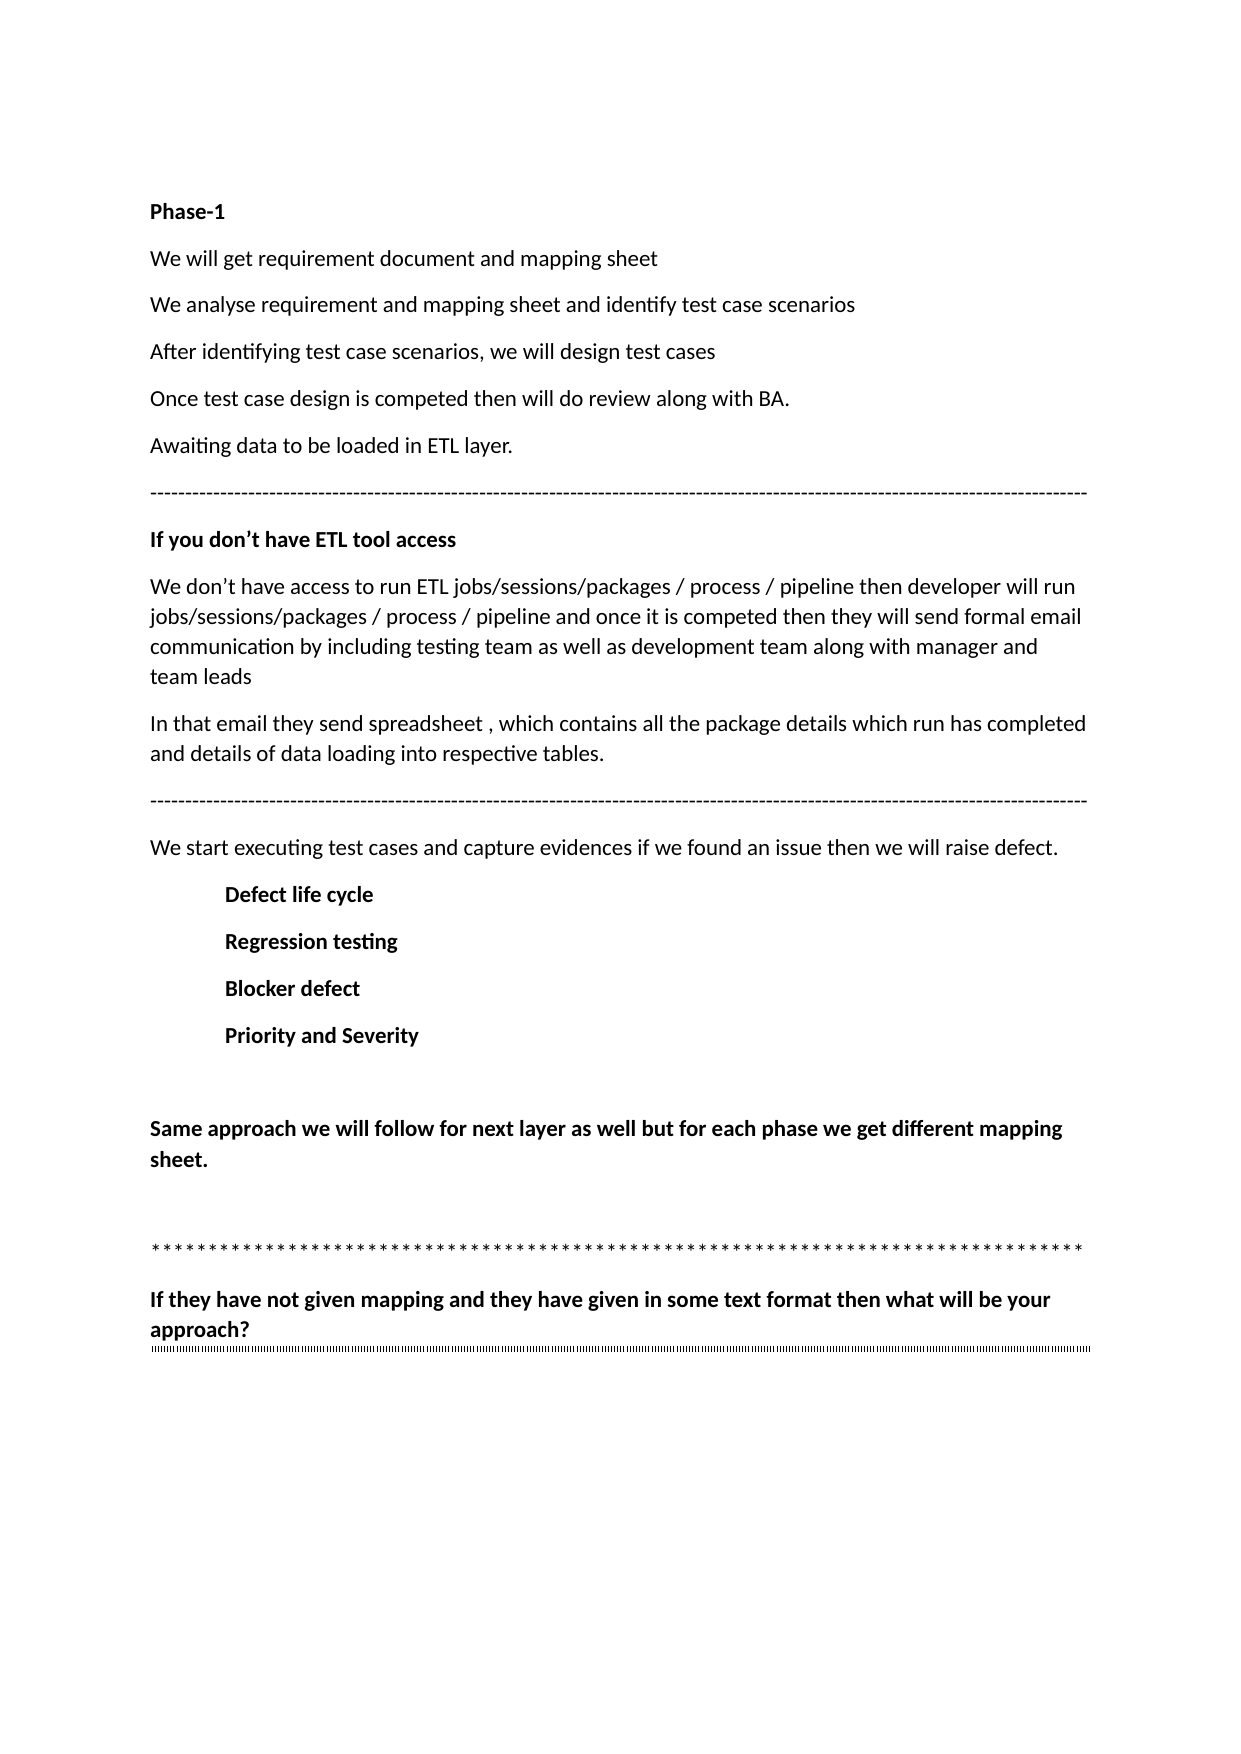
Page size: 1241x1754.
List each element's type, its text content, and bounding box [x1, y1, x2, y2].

text ********************************************************************************** [150, 1238, 1090, 1267]
text We analyse requirement and mapping sheet and identify test case scenarios [150, 291, 1090, 319]
text We will get requirement document and mapping sheet [150, 244, 1090, 272]
text After identifying test case scenarios, we will design test cases [150, 337, 1090, 366]
text We don’t have access to run ETL jobs/sessions/packages / process / pipeline then developer will run jobs/sessions/packages / process / pipeline and once it is competed then they will send formal email communication by including testing team as well as development team along with manager and team leads [150, 572, 1090, 691]
text Defect life cycle [150, 880, 1090, 908]
text Blocker defect [150, 974, 1090, 1002]
text Same approach we will follow for next layer as well but for each phase we get different mapping sheet. [150, 1114, 1090, 1173]
text If they have not given mapping and they have given in some text format then what will be your approach? [150, 1285, 1090, 1352]
text -------------------------------------------------------------------------------------------------------------------------------------- [150, 478, 1090, 506]
text Regression testing [150, 927, 1090, 955]
text Priority and Severity [150, 1021, 1090, 1049]
text In that email they send spreadsheet , which contains all the package details which run has completed and details of data loading into respective tables. [150, 709, 1090, 768]
text We start executing test cases and capture evidences if we found an issue then we will raise defect. [150, 833, 1090, 861]
text Phase-1 [150, 197, 1090, 225]
text If you don’t have ETL tool access [150, 525, 1090, 553]
text Awaiting data to be loaded in ETL layer. [150, 431, 1090, 459]
text -------------------------------------------------------------------------------------------------------------------------------------- [150, 786, 1090, 814]
text Once test case design is competed then will do review along with BA. [150, 384, 1090, 412]
